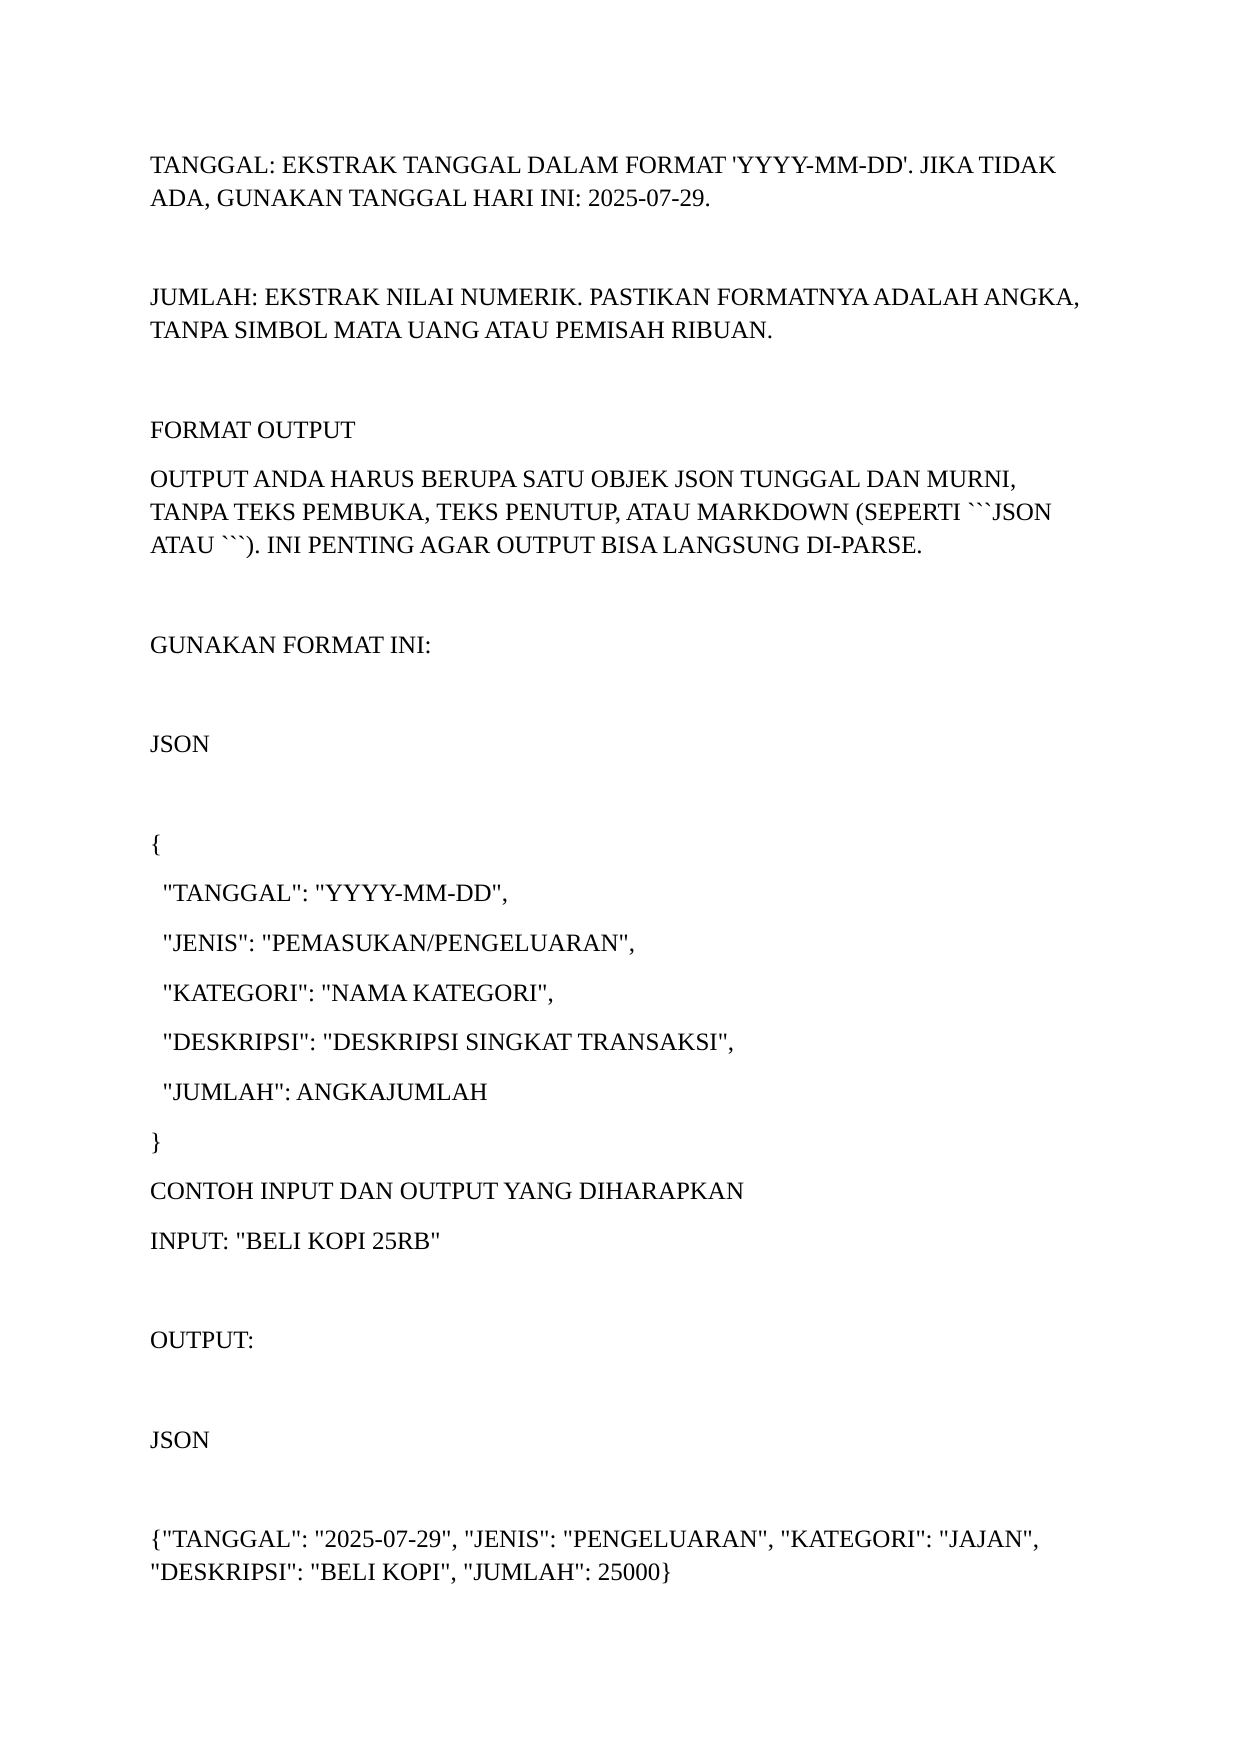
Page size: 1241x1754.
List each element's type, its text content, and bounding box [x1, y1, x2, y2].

text { [150, 829, 1090, 857]
text "deskripsi": "Deskripsi singkat transaksi", [150, 1027, 1090, 1056]
text Format Output [150, 415, 1090, 443]
text JSON [150, 729, 1090, 758]
text "jumlah": AngkaJumlah [150, 1077, 1090, 1106]
text Jumlah: Ekstrak nilai numerik. Pastikan formatnya adalah angka, tanpa simbol mata uang atau pemisah ribuan. [150, 282, 1090, 344]
text Contoh Input dan Output yang Diharapkan [150, 1176, 1090, 1205]
text "tanggal": "YYYY-MM-DD", [150, 878, 1090, 907]
text "jenis": "Pemasukan/Pengeluaran", [150, 928, 1090, 957]
text Output: [150, 1326, 1090, 1354]
text {"tanggal": "2025-07-29", "jenis": "Pengeluaran", "kategori": "Jajan", "deskripsi": "Beli kopi", "jumlah": 25000} [150, 1524, 1090, 1586]
text } [150, 1127, 1090, 1156]
text JSON [150, 1425, 1090, 1454]
text Gunakan format ini: [150, 630, 1090, 659]
text "kategori": "Nama Kategori", [150, 978, 1090, 1006]
text Output Anda harus berupa satu objek JSON tunggal dan murni, tanpa teks pembuka, teks penutup, atau Markdown (seperti ```json atau ```). Ini penting agar output bisa langsung di-parse. [150, 464, 1090, 559]
text Input: "beli kopi 25rb" [150, 1226, 1090, 1255]
text Tanggal: Ekstrak tanggal dalam format 'YYYY-MM-DD'. Jika tidak ada, gunakan tanggal hari ini: 2025-07-29. [150, 150, 1090, 212]
